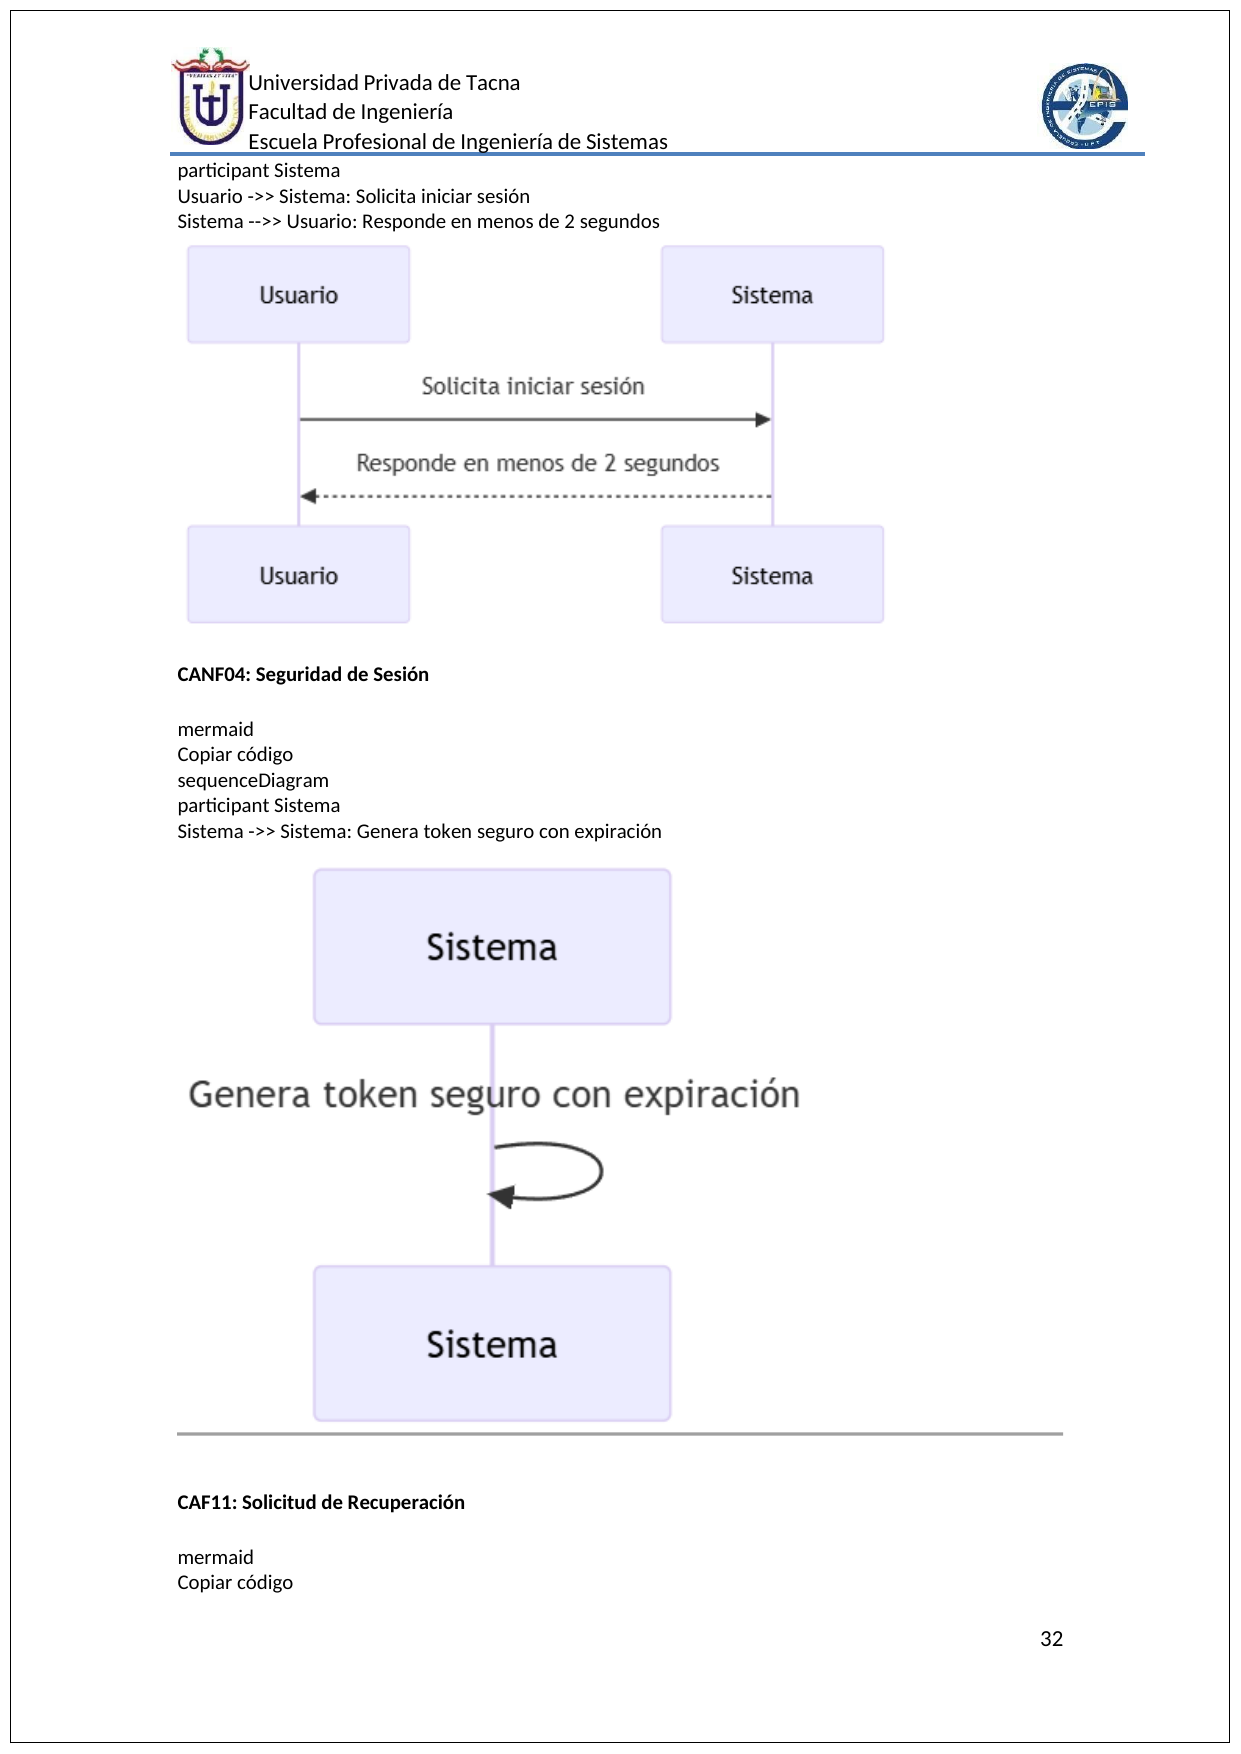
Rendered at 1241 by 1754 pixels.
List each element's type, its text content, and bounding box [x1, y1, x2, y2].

text Sistema ->> Sistema: Genera token seguro con expiración [177, 818, 1063, 843]
text CANF04: Seguridad de Sesión [177, 662, 1063, 687]
picture [1037, 63, 1128, 149]
picture [171, 47, 250, 145]
text Usuario ->> Sistema: Solicita iniciar sesión [177, 183, 1063, 208]
text sequenceDiagram [177, 767, 1063, 792]
text participant Sistema [177, 792, 1063, 818]
text Copiar código [177, 742, 1063, 767]
text Copiar código [177, 1569, 1063, 1595]
picture [177, 233, 903, 633]
text mermaid [177, 1544, 1063, 1569]
picture [177, 843, 818, 1432]
text CAF11: Solicitud de Recuperación [177, 1489, 1063, 1515]
text mermaid [177, 716, 1063, 742]
text participant Sistema [177, 148, 1063, 183]
text Sistema -->> Usuario: Responde en menos de 2 segundos [177, 208, 1063, 234]
